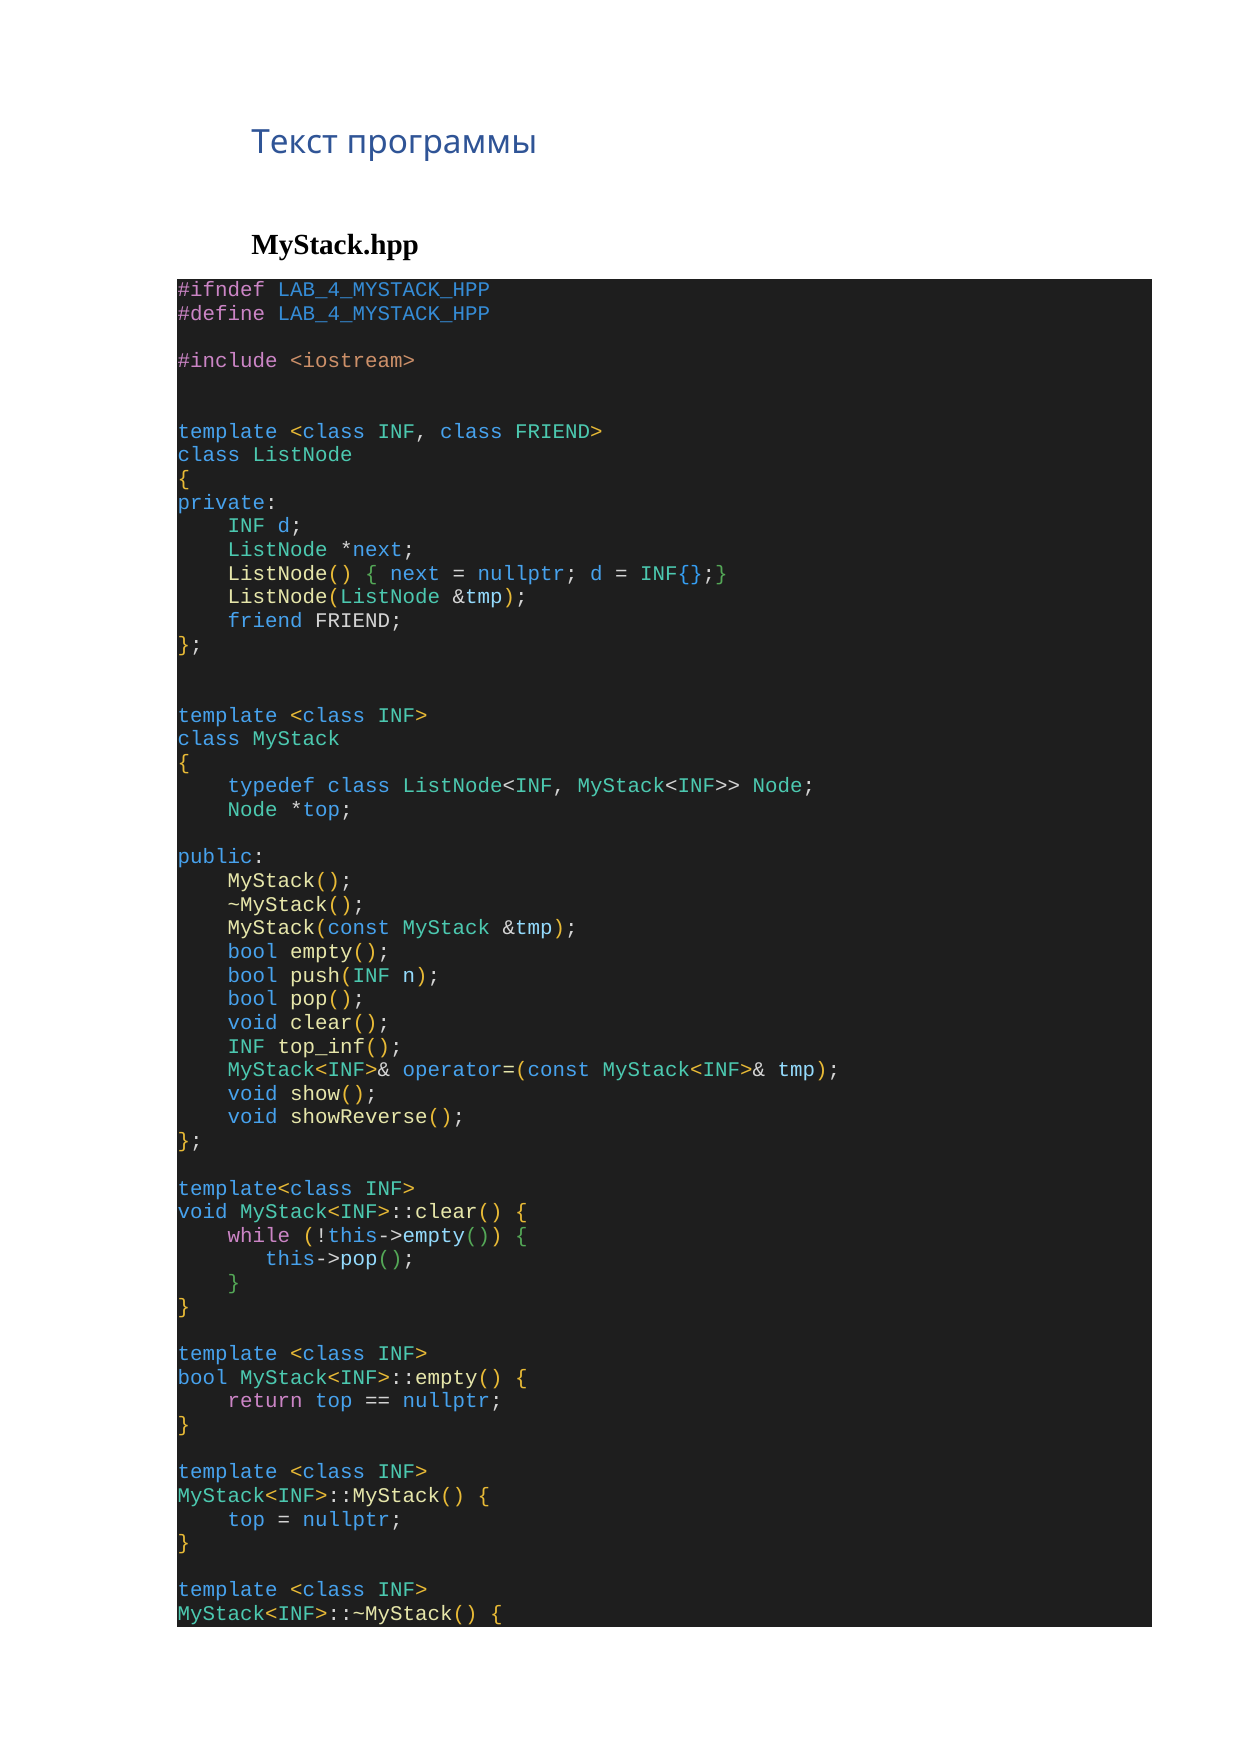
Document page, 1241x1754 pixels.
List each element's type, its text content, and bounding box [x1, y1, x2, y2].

subtitle Текст программы [177, 118, 1152, 163]
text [177, 279, 1152, 1627]
text MyStack.hpp [177, 227, 1152, 260]
